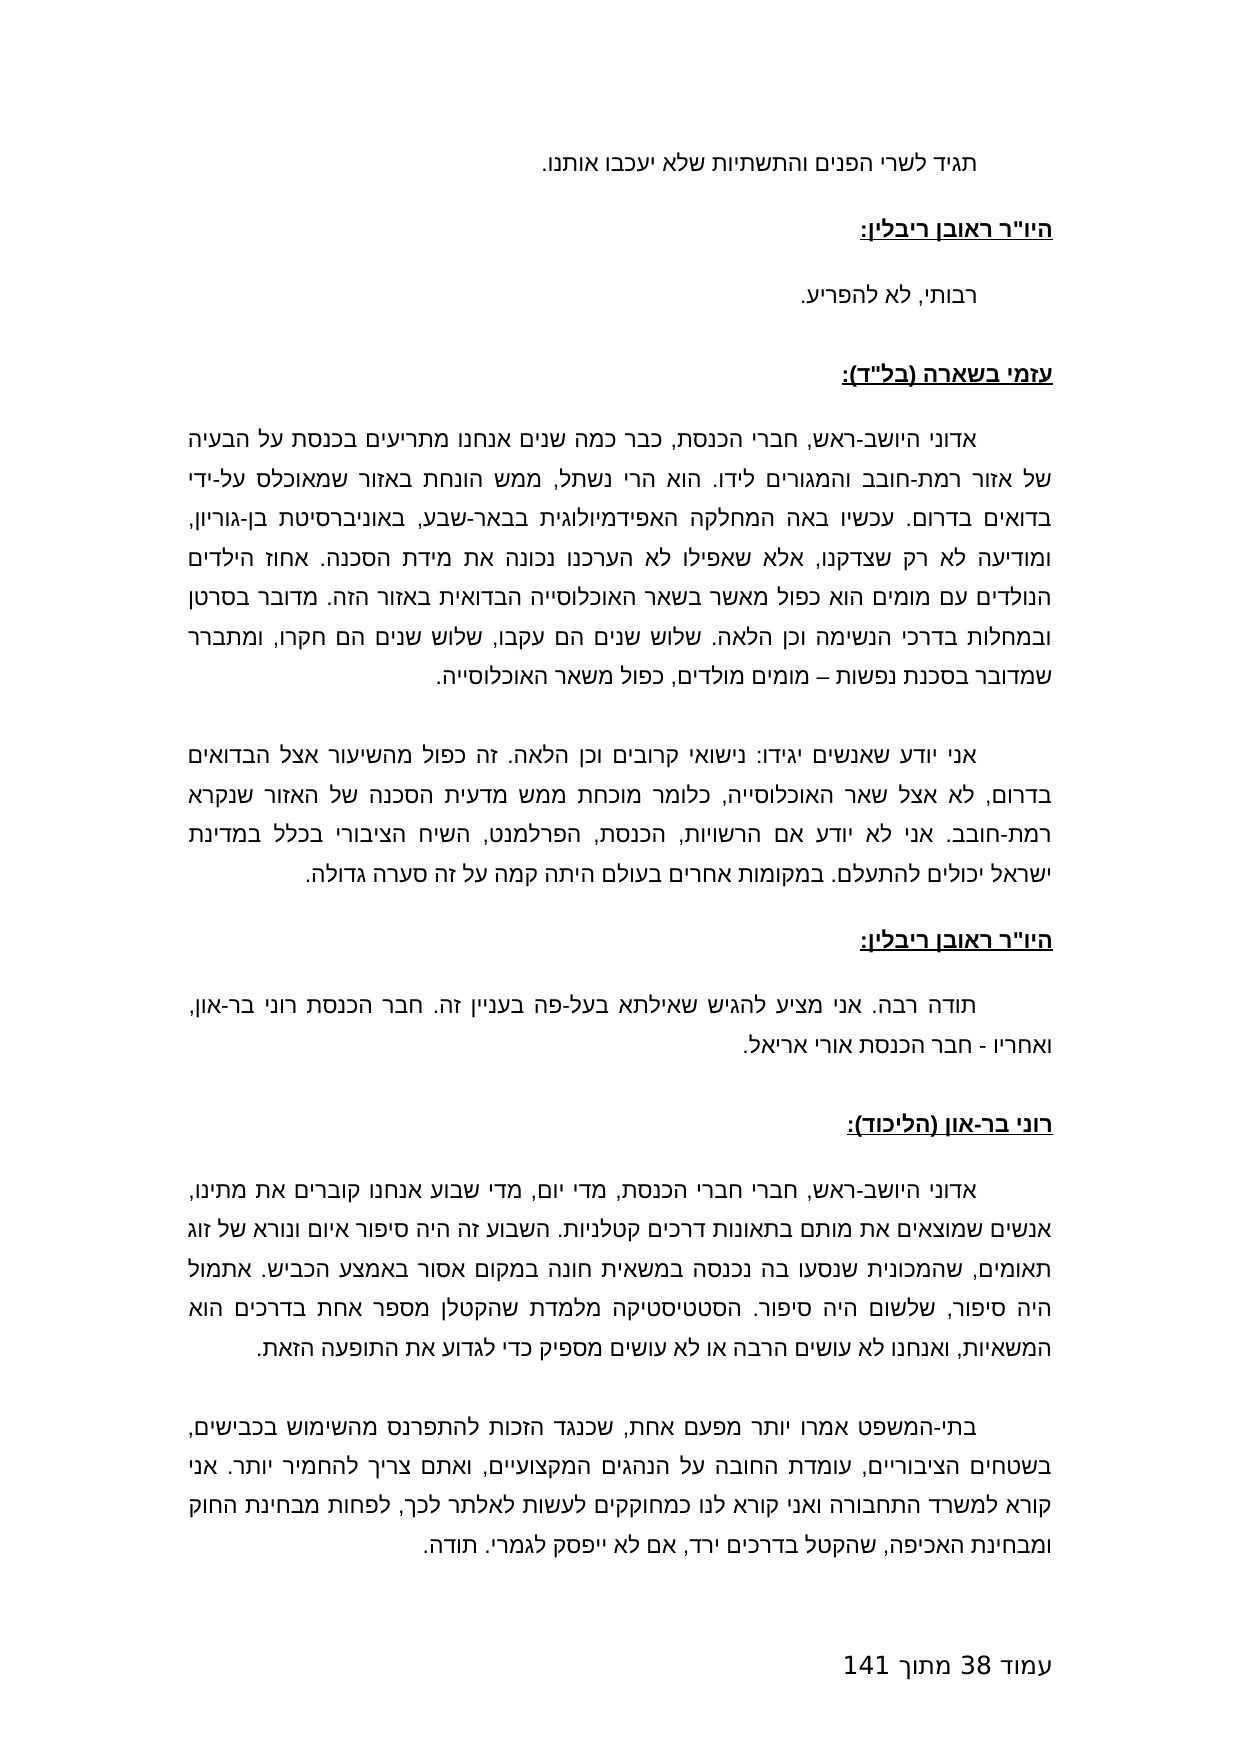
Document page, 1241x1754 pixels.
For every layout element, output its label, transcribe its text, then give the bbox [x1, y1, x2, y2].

text תודה רבה. אני מציע להגיש שאילתא בעל-פה בעניין זה. חבר הכנסת רוני בר-און, ואחריו - חבר הכנסת אורי אריאל. [187, 992, 1053, 1058]
text אני יודע שאנשים יגידו: נישואי קרובים וכן הלאה. זה כפול מהשיעור אצל הבדואים בדרום, לא אצל שאר האוכלוסייה, כלומר מוכחת ממש מדעית הסכנה של האזור שנקרא רמת-חובב. אני לא יודע אם הרשויות, הכנסת, הפרלמנט, השיח הציבורי בכלל במדינת ישראל יכולים להתעלם. במקומות אחרים בעולם היתה קמה על זה סערה גדולה. [187, 742, 1053, 887]
text בתי-המשפט אמרו יותר מפעם אחת, שכנגד הזכות להתפרנס מהשימוש בכבישים, בשטחים הציבוריים, עומדת החובה על הנהגים המקצועיים, ואתם צריך להחמיר יותר. אני קורא למשרד התחבורה ואני קורא לנו כמחוקקים לעשות לאלתר לכך, לפחות מבחינת החוק ומבחינת האכיפה, שהקטל בדרכים ירד, אם לא ייפסק לגמרי. תודה. [187, 1413, 1053, 1558]
text רוני בר-און (הליכוד): [187, 1111, 1053, 1137]
text אדוני היושב-ראש, חברי הכנסת, כבר כמה שנים אנחנו מתריעים בכנסת על הבעיה של אזור רמת-חובב והמגורים לידו. הוא הרי נשתל, ממש הונחת באזור שמאוכלס על-ידי בדואים בדרום. עכשיו באה המחלקה האפידמיולוגית בבאר-שבע, באוניברסיטת בן-גוריון, ומודיעה לא רק שצדקנו, אלא שאפילו לא הערכנו נכונה את מידת הסכנה. אחוז הילדים הנולדים עם מומים הוא כפול מאשר בשאר האוכלוסייה הבדואית באזור הזה. מדובר בסרטן ובמחלות בדרכי הנשימה וכן הלאה. שלוש שנים הם עקבו, שלוש שנים הם חקרו, ומתברר שמדובר בסכנת נפשות – מומים מולדים, כפול משאר האוכלוסייה. [187, 426, 1053, 690]
text רבותי, לא להפריע. [187, 282, 1053, 308]
text היו"ר ראובן ריבלין: [187, 927, 1053, 953]
text תגיד לשרי הפנים והתשתיות שלא יעכבו אותנו. [187, 150, 1053, 176]
text עזמי בשארה (בל"ד): [187, 361, 1053, 387]
text היו"ר ראובן ריבלין: [187, 216, 1053, 242]
text אדוני היושב-ראש, חברי חברי הכנסת, מדי יום, מדי שבוע אנחנו קוברים את מתינו, אנשים שמוצאים את מותם בתאונות דרכים קטלניות. השבוע זה היה סיפור איום ונורא של זוג תאומים, שהמכונית שנסעו בה נכנסה במשאית חונה במקום אסור באמצע הכביש. אתמול היה סיפור, שלשום היה סיפור. הסטטיסטיקה מלמדת שהקטלן מספר אחת בדרכים הוא המשאיות, ואנחנו לא עושים הרבה או לא עושים מספיק כדי לגדוע את התופעה הזאת. [187, 1177, 1053, 1361]
